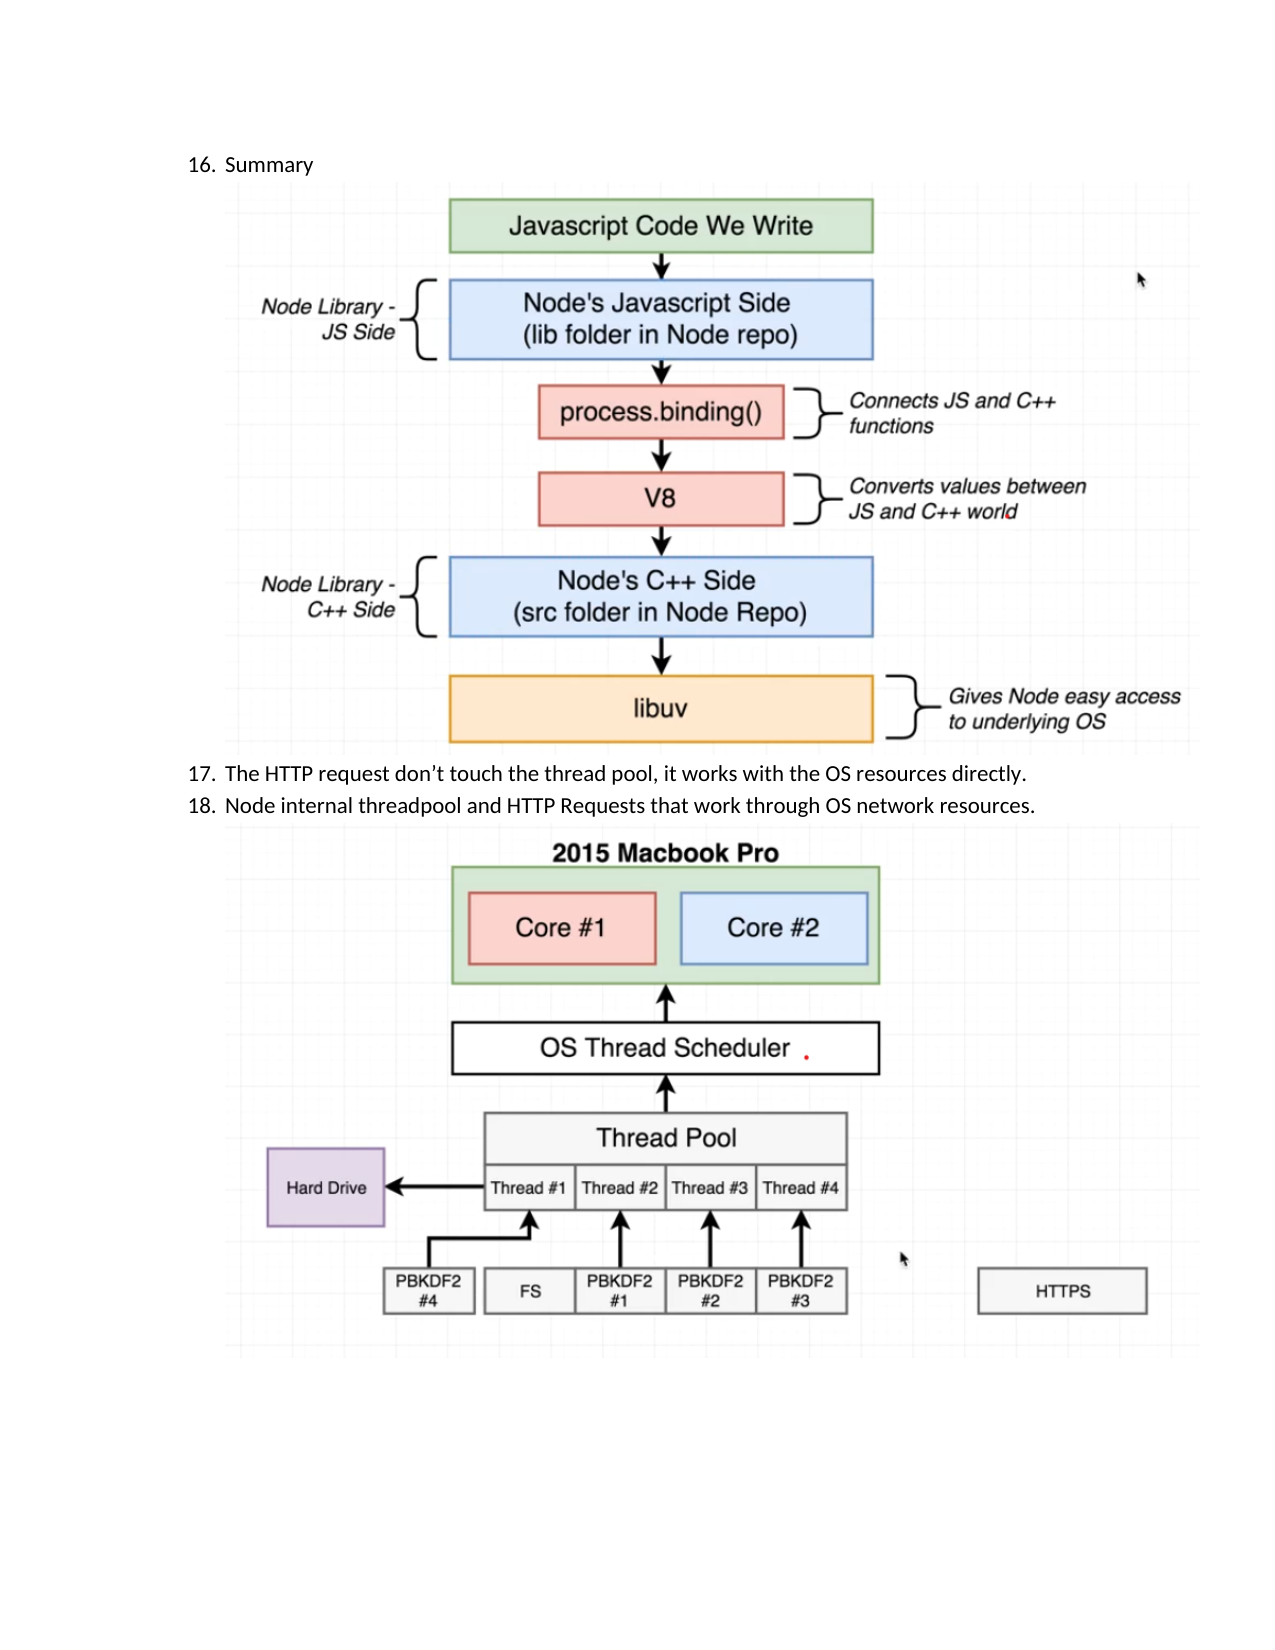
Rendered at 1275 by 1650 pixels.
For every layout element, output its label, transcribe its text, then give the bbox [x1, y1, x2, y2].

picture [225, 823, 1200, 1358]
list The HTTP request don’t touch the thread pool, it works with the OS resources directly. [187, 759, 1125, 787]
picture [225, 182, 1200, 755]
